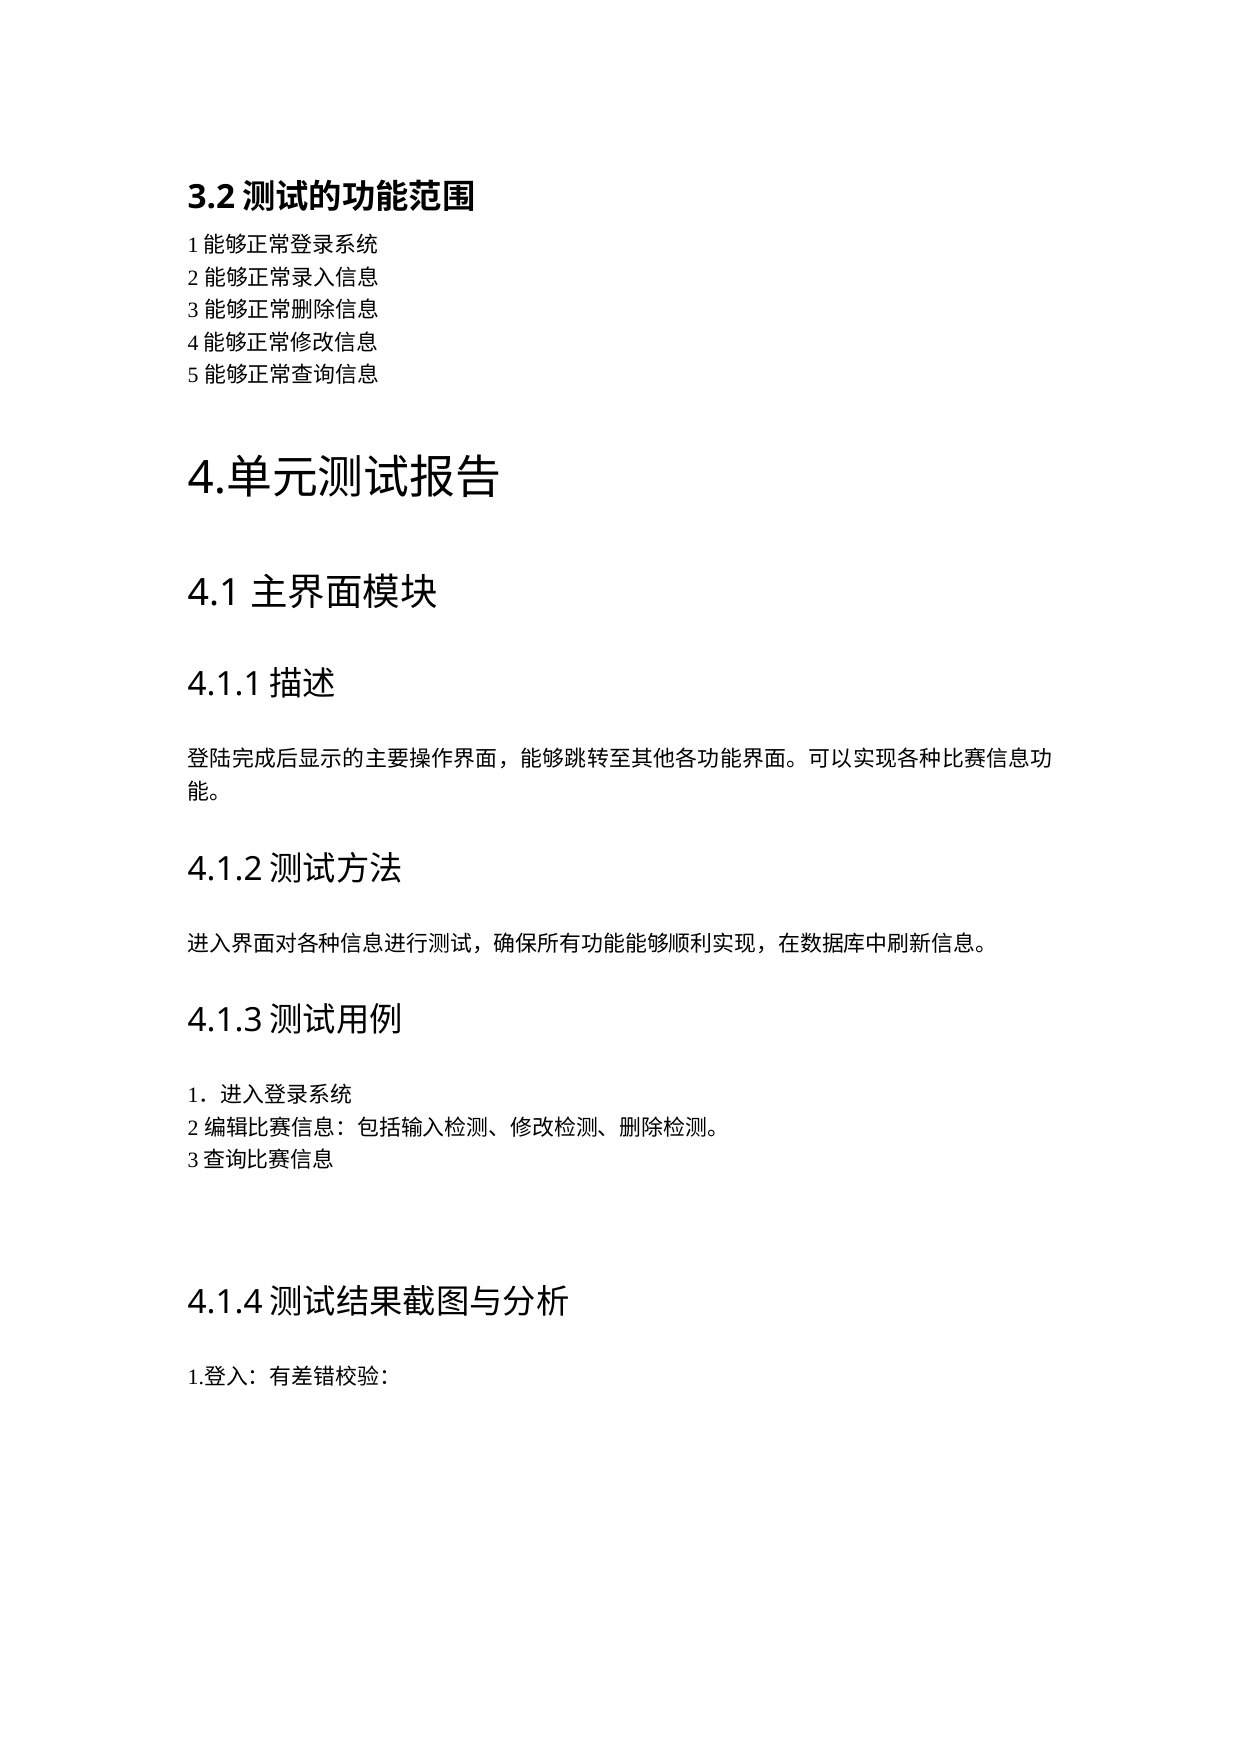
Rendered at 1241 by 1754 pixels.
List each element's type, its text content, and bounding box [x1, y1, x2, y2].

text 1．进入登录系统 [187, 1077, 1053, 1109]
text 2 编辑比赛信息：包括输入检测、修改检测、删除检测。 [187, 1109, 1053, 1142]
text 3查询比赛信息 [187, 1142, 1053, 1174]
subtitle 4.1 主界面模块 [187, 557, 1053, 622]
text 登陆完成后显示的主要操作界面，能够跳转至其他各功能界面。可以实现各种比赛信息功能。 [187, 741, 1053, 806]
text 4能够正常修改信息 [187, 324, 1053, 357]
text 2 能够正常录入信息 [187, 259, 1053, 292]
text 1.登入：有差错校验： [187, 1358, 1053, 1391]
subtitle 4.1.3测试用例 [187, 985, 1053, 1050]
text 进入界面对各种信息进行测试，确保所有功能能够顺利实现，在数据库中刷新信息。 [187, 925, 1053, 958]
subtitle 4.1.4测试结果截图与分析 [187, 1266, 1053, 1331]
subtitle 3.2测试的功能范围 [187, 162, 1053, 227]
text 1能够正常登录系统 [187, 227, 1053, 259]
subtitle 4.单元测试报告 [187, 425, 1053, 522]
subtitle 4.1.1描述 [187, 649, 1053, 714]
text 3 能够正常删除信息 [187, 292, 1053, 324]
subtitle 4.1.2测试方法 [187, 833, 1053, 898]
text 5 能够正常查询信息 [187, 357, 1053, 389]
